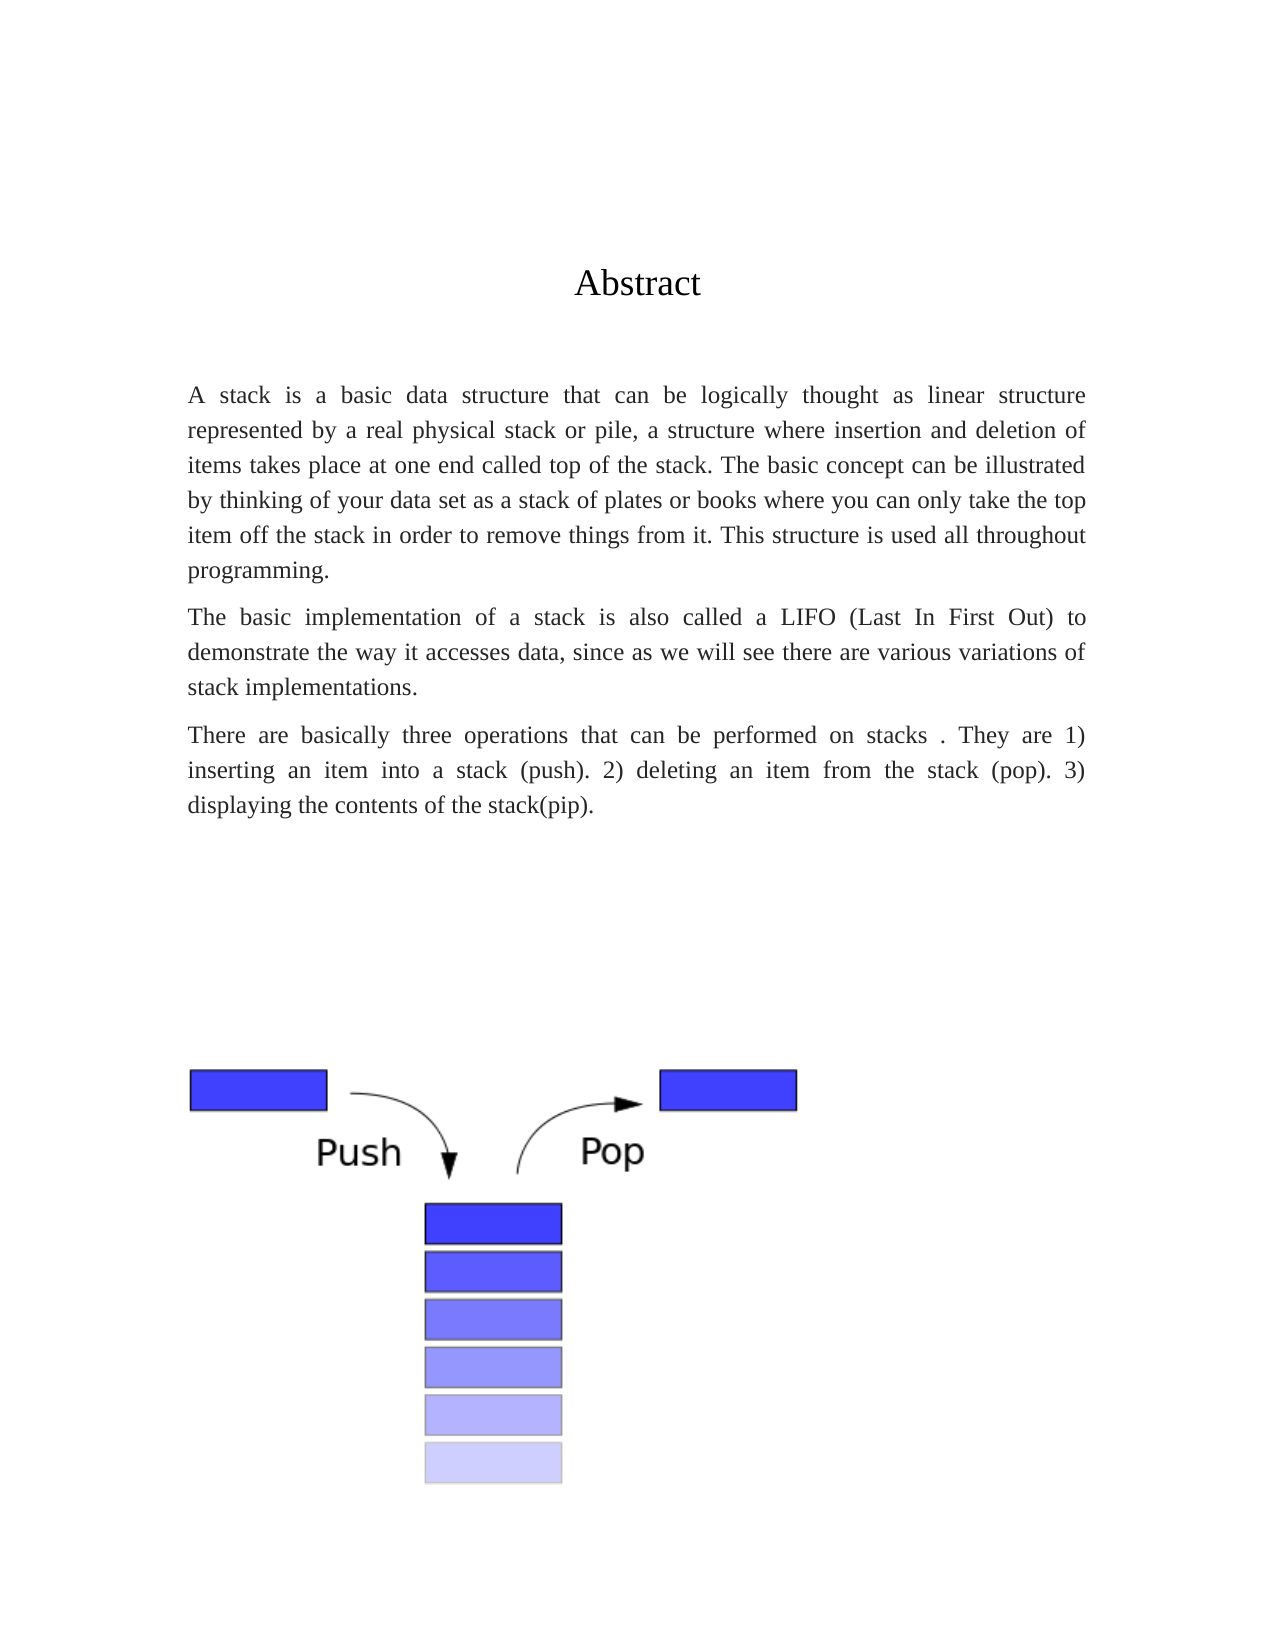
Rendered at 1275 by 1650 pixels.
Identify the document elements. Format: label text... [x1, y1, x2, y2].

text There are basically three operations that can be performed on stacks . They are 1) inserting an item into a stack (push). 2) deleting an item from the stack (pop). 3) displaying the contents of the stack(pip). [187, 714, 1087, 819]
text A stack is a basic data structure that can be logically thought as linear structure represented by a real physical stack or pile, a structure where insertion and deletion of items takes place at one end called top of the stack. The basic concept can be illustrated by thinking of your data set as a stack of plates or books where you can only take the top item off the stack in order to remove things from it. This structure is used all throughout programming. [187, 374, 1087, 584]
text The basic implementation of a stack is also called a LIFO (Last In First Out) to demonstrate the way it accesses data, since as we will see there are various variations of stack implementations. [187, 596, 1087, 701]
picture [187, 1068, 799, 1485]
text Abstract [187, 261, 1087, 304]
